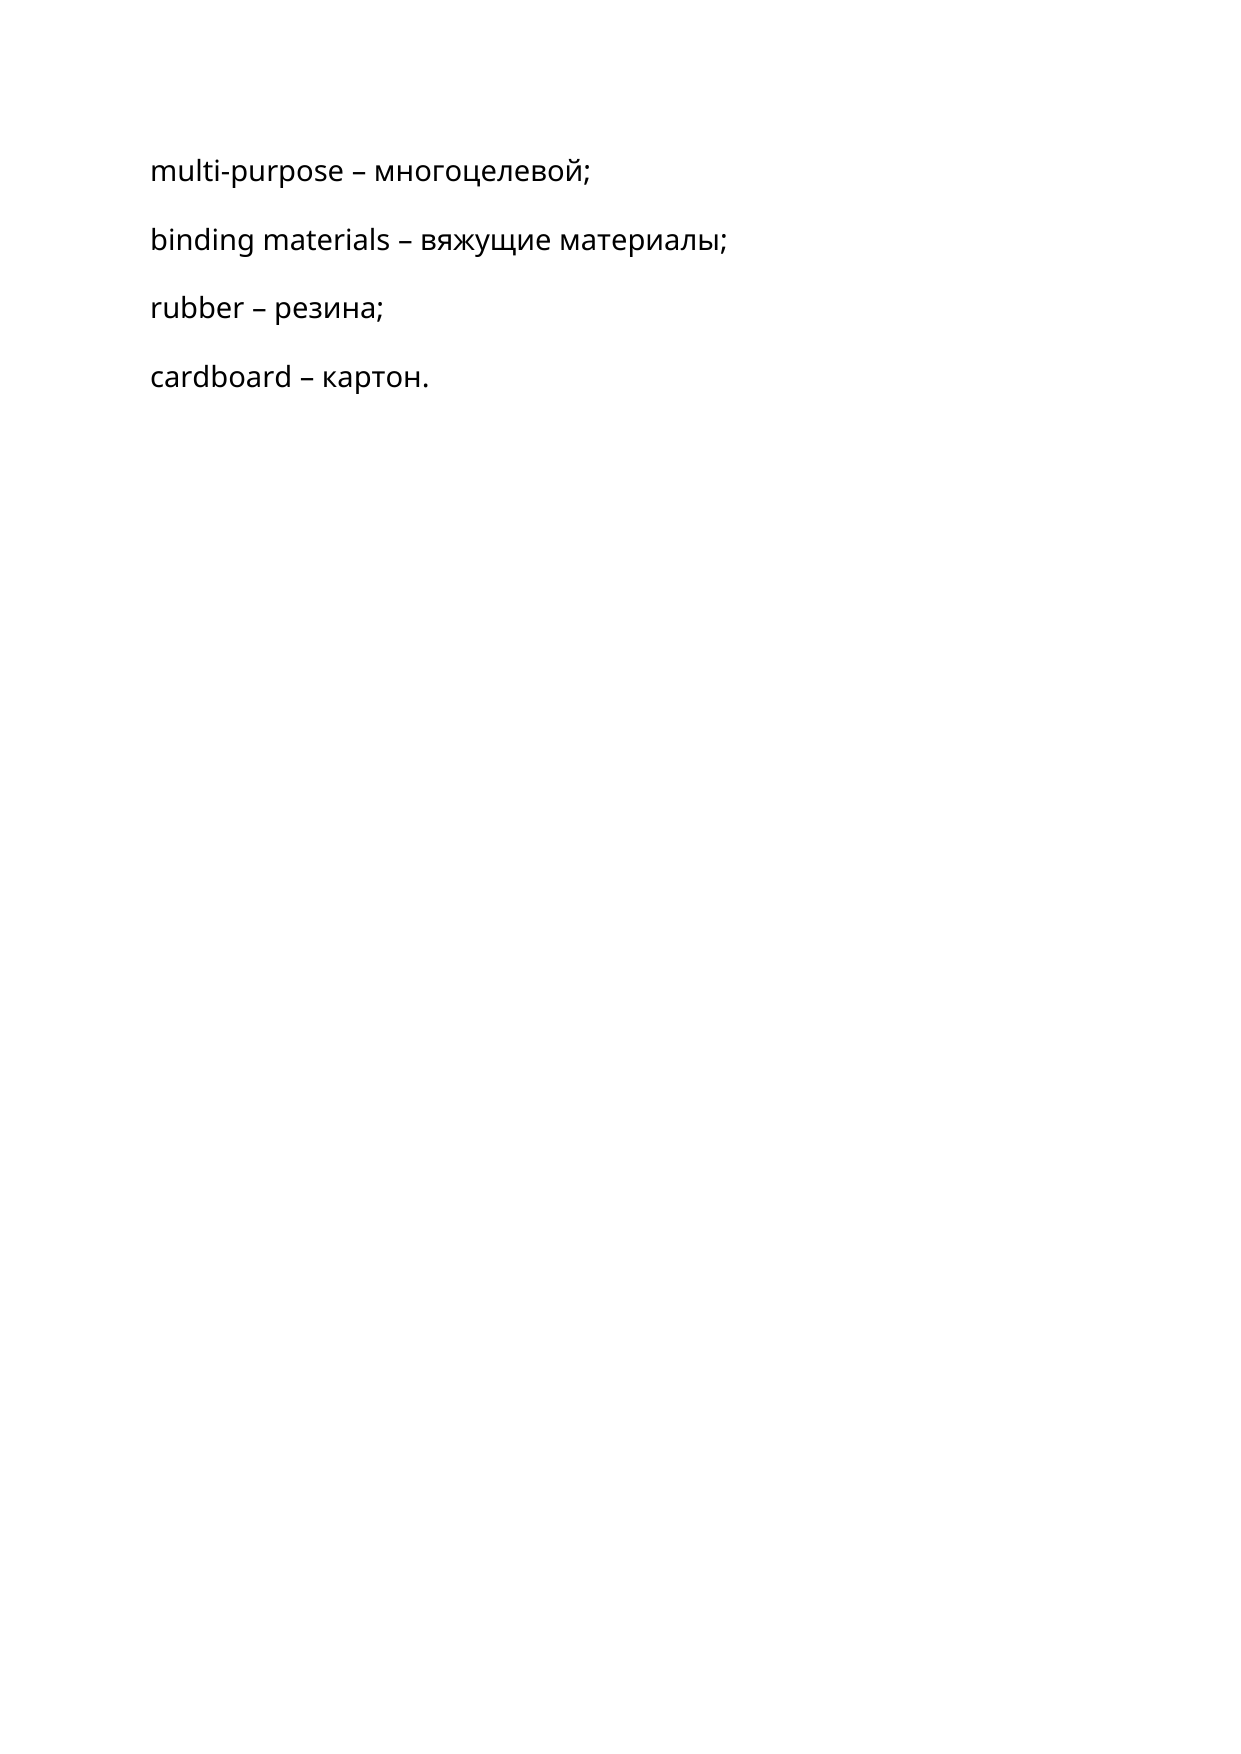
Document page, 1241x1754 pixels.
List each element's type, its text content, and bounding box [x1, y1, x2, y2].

text rubber – резина; [150, 288, 1090, 327]
text cardboard – картон. [150, 357, 1090, 396]
text multi-purpose – многоцелевой; [150, 150, 1090, 190]
text binding materials – вяжущие материалы; [150, 219, 1090, 258]
